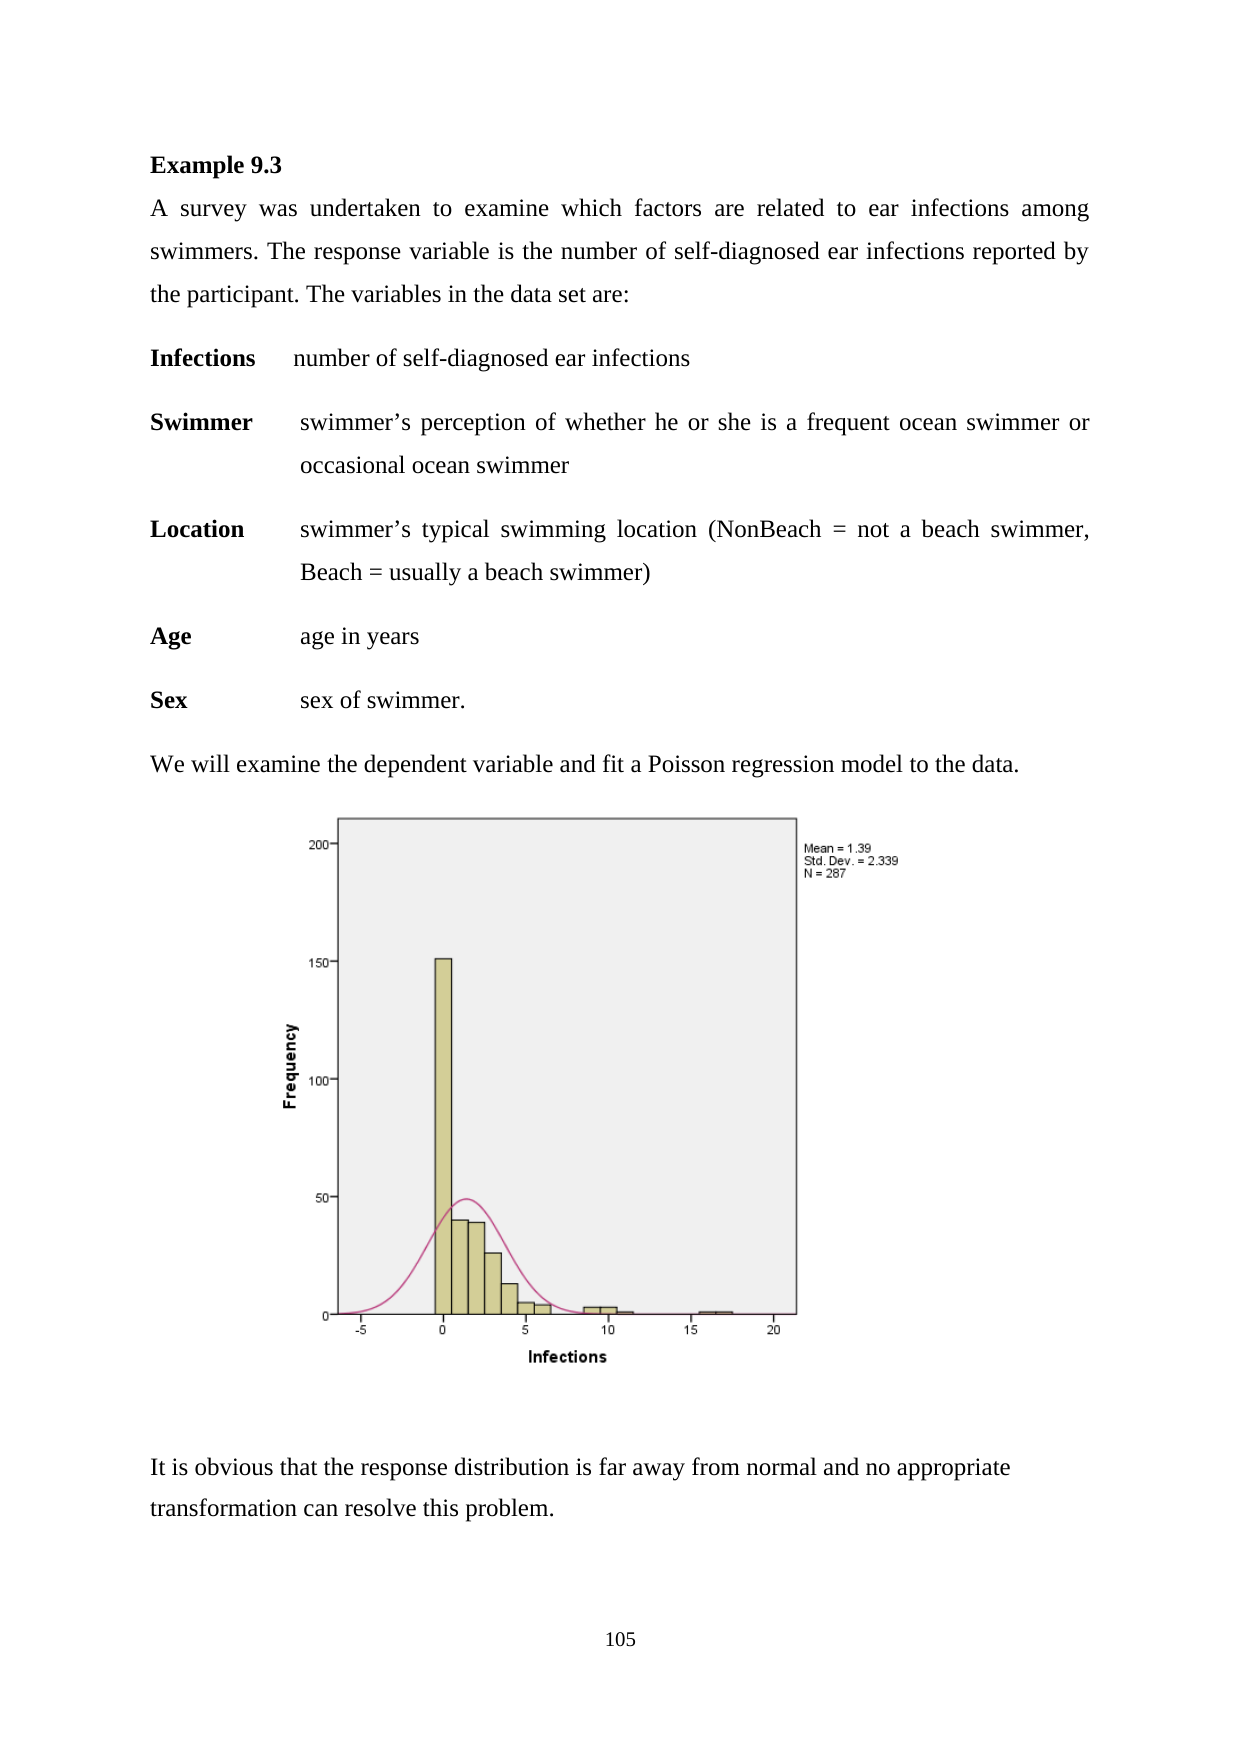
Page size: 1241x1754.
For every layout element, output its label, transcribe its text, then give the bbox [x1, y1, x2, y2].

text We will examine the dependent variable and fit a Poisson regression model to the data. [150, 749, 1090, 778]
text It is obvious that the response distribution is far away from normal and no appropriate transformation can resolve this problem. [150, 1439, 1090, 1522]
picture [265, 813, 975, 1382]
text Sex sex of swimmer. [150, 685, 1090, 714]
text Infections number of self-diagnosed ear infections [150, 343, 1090, 372]
text Swimmer swimmer’s perception of whether he or she is a frequent ocean swimmer or occasional ocean swimmer [150, 407, 1090, 479]
text Example 9.3 [150, 150, 1090, 179]
text Location swimmer’s typical swimming location (NonBeach = not a beach swimmer, Beach = usually a beach swimmer) [150, 514, 1090, 586]
text A survey was undertaken to examine which factors are related to ear infections among swimmers. The response variable is the number of self-diagnosed ear infections reported by the participant. The variables in the data set are: [150, 193, 1090, 308]
text Age age in years [150, 621, 1090, 650]
